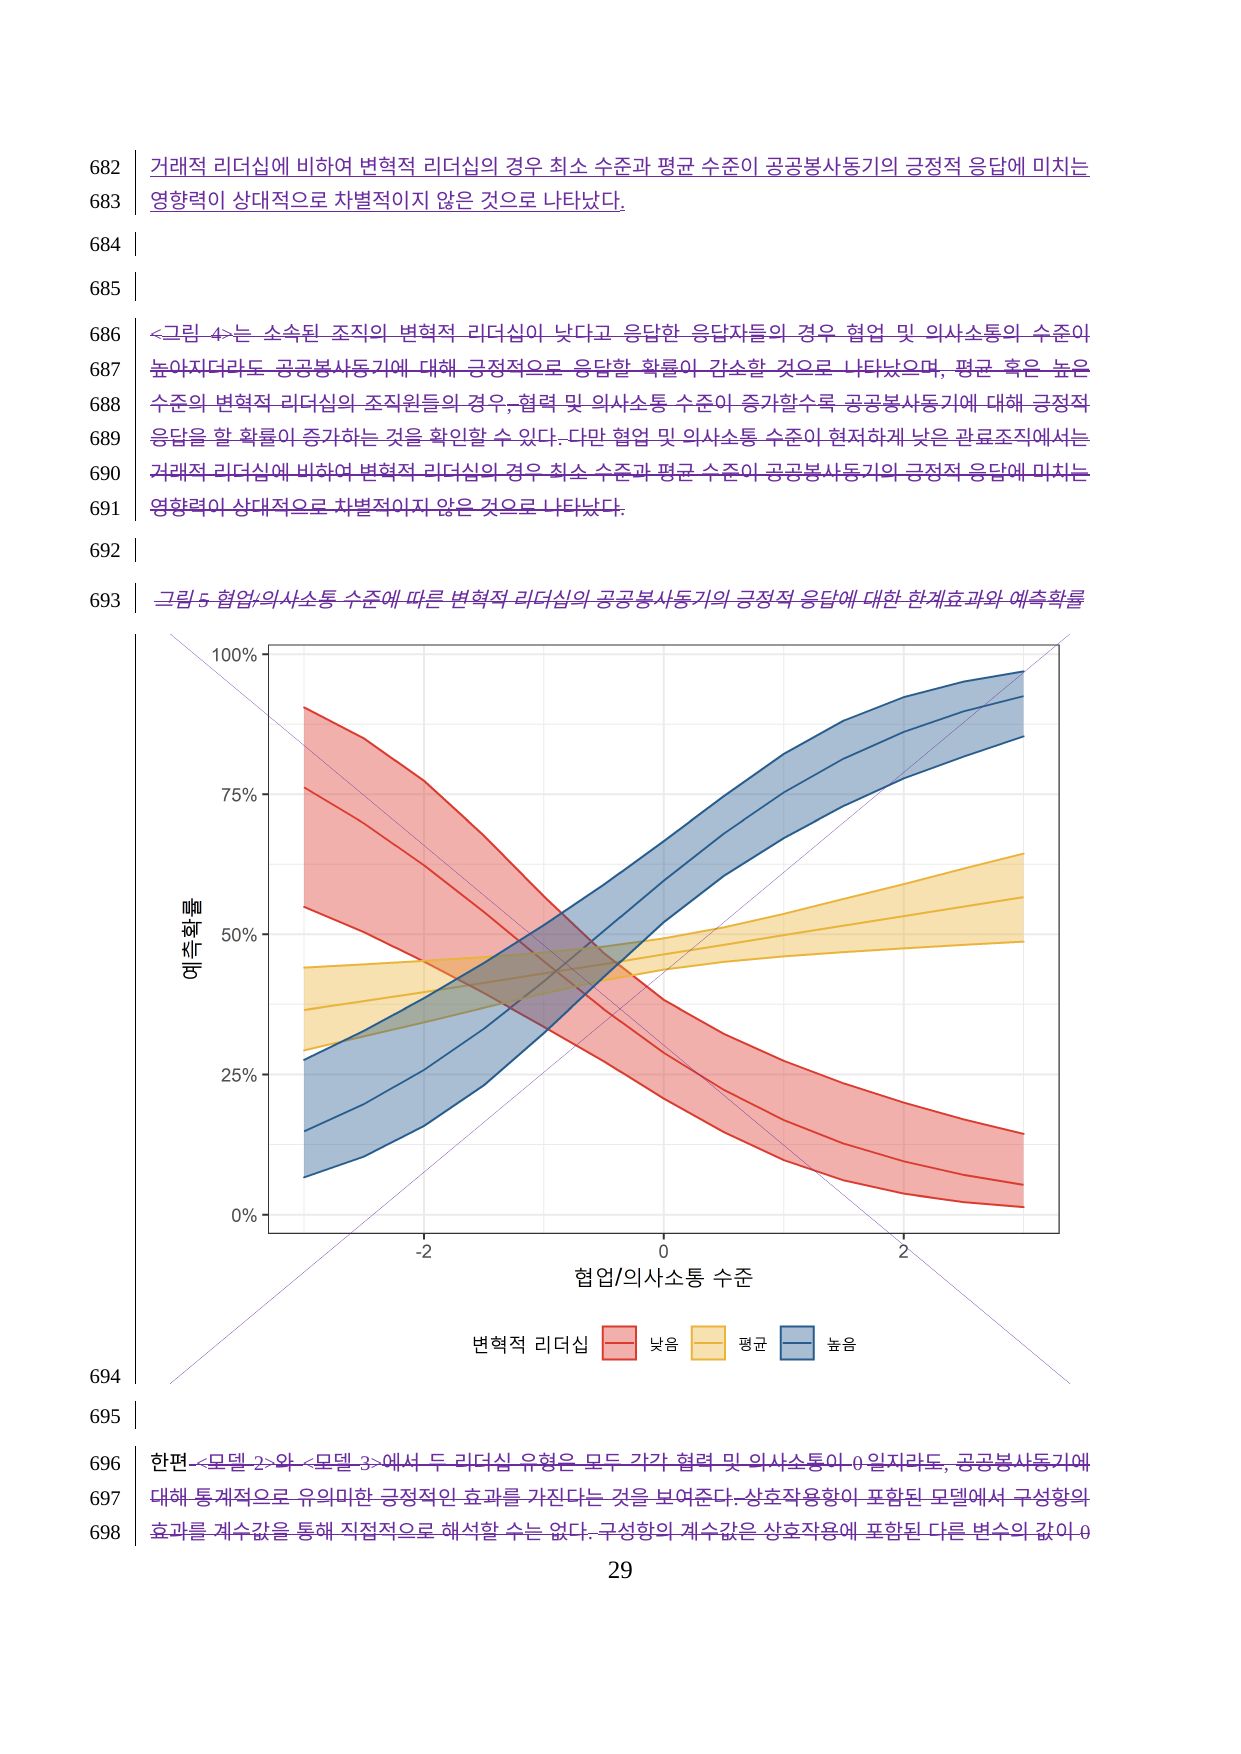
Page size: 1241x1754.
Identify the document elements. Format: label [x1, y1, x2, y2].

picture [170, 635, 618, 1382]
picture [622, 634, 1071, 1383]
picture [172, 1010, 1068, 1384]
picture [171, 633, 1069, 1007]
